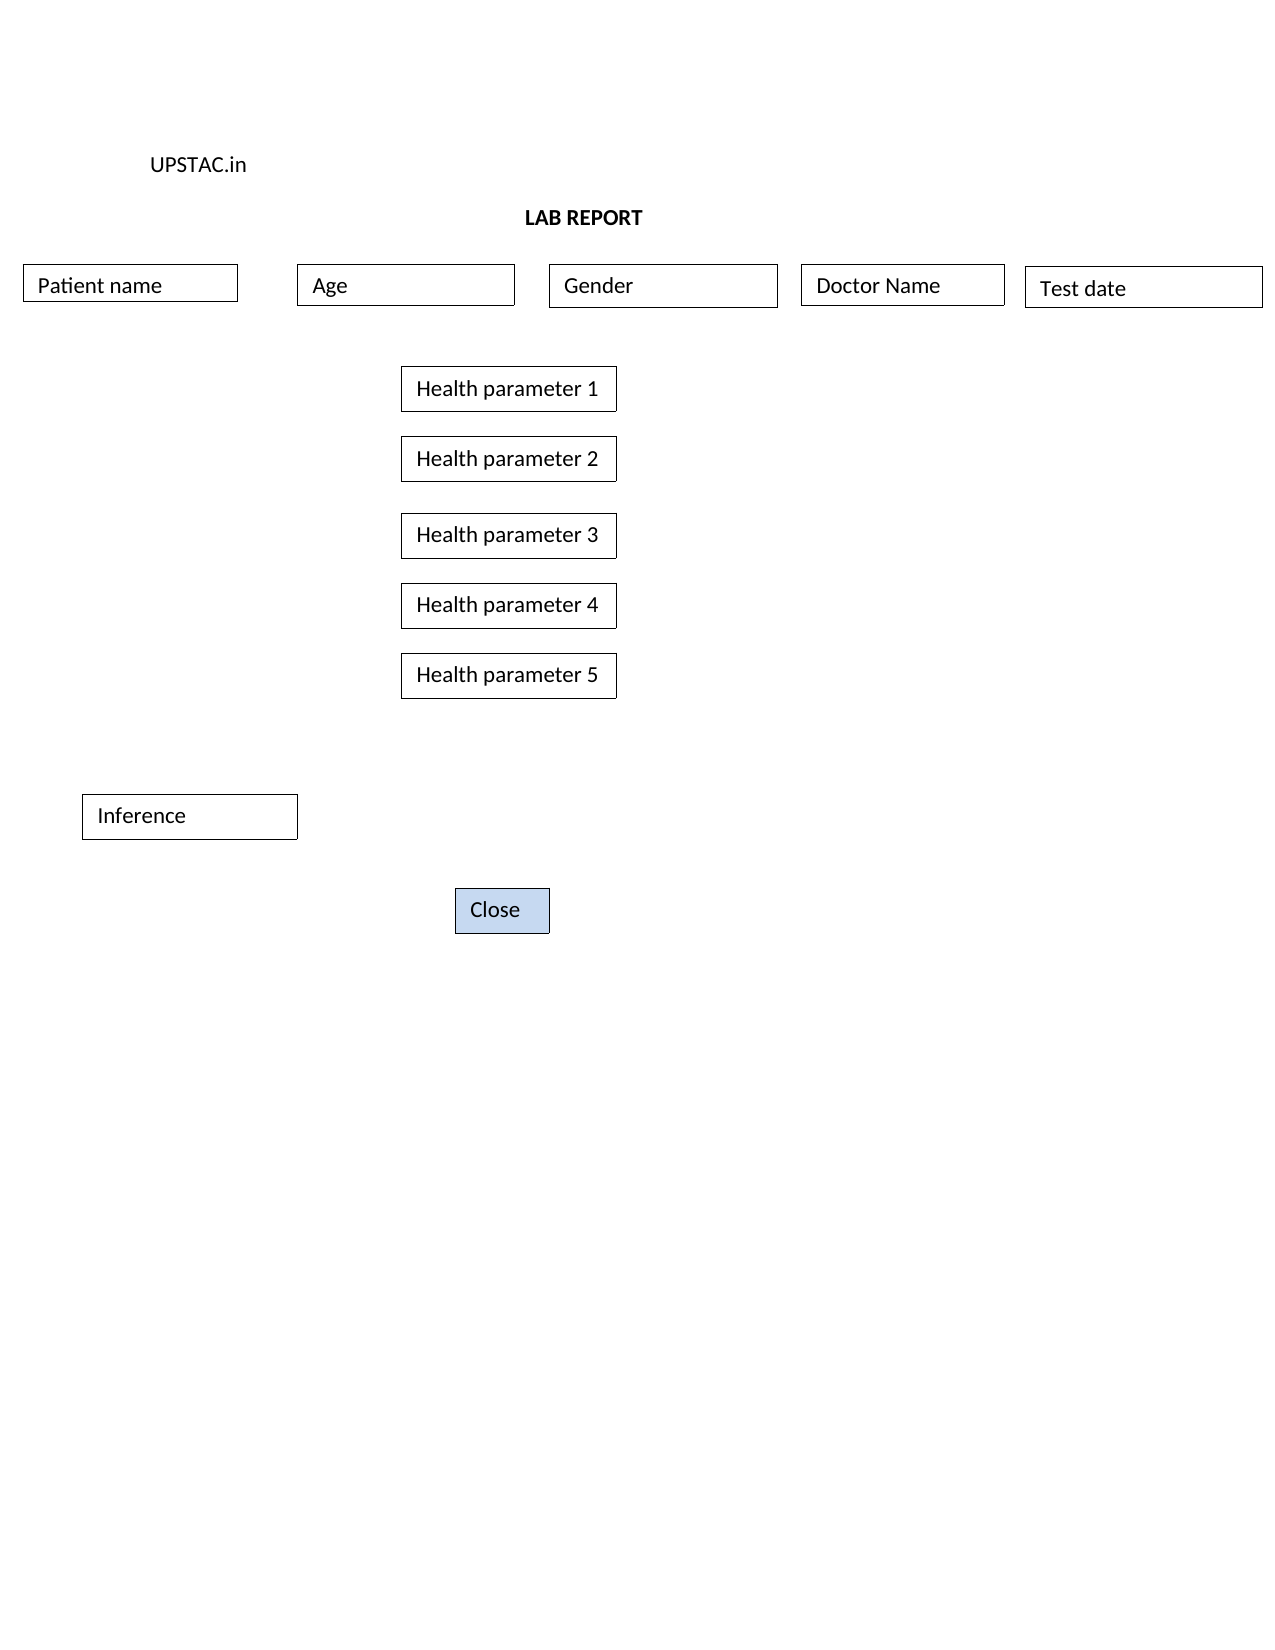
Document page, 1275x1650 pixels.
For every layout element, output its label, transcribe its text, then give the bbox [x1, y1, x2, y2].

text UPSTAC.in [150, 150, 1125, 178]
text LAB REPORT [150, 203, 1125, 231]
